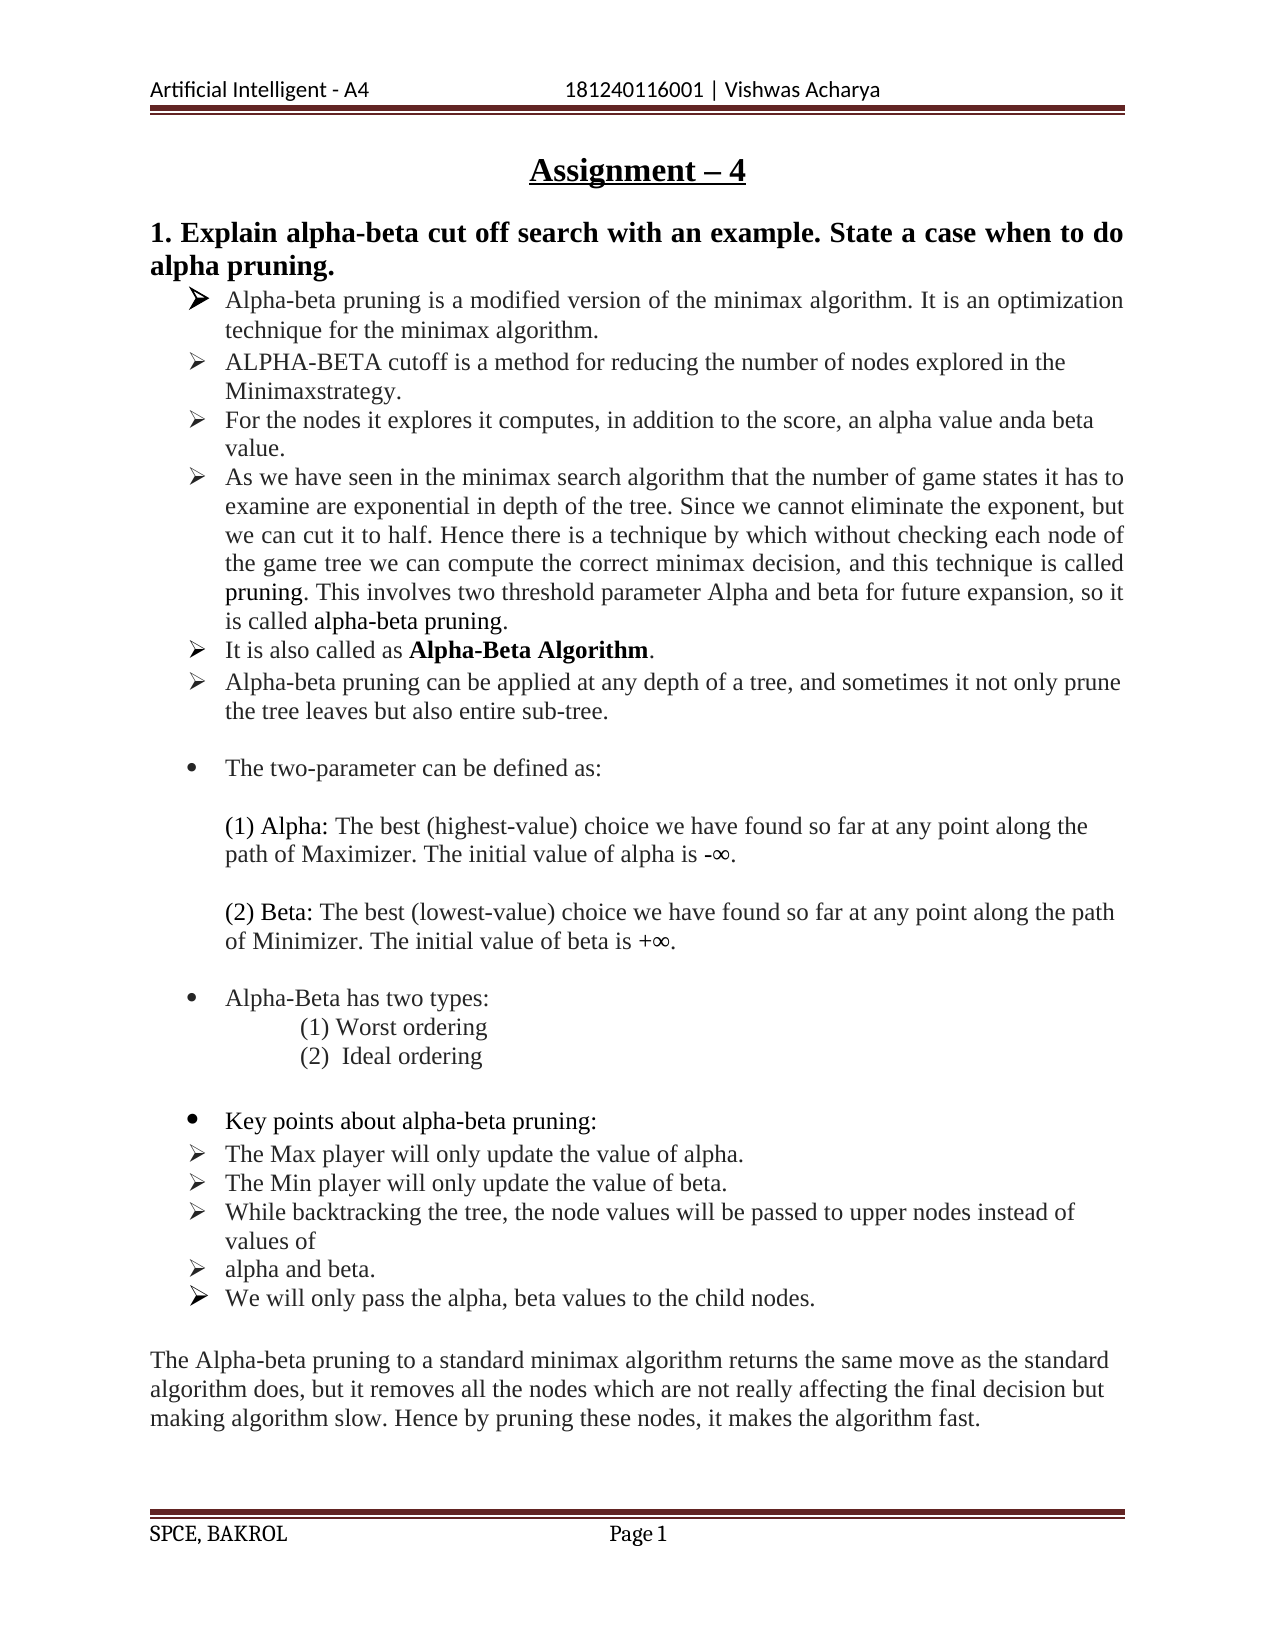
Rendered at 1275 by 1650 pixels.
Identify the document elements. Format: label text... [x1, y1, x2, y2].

list Key points about alpha-beta pruning: [187, 1106, 1125, 1136]
list For the nodes it explores it computes, in addition to the score, an alpha value anda beta value. [187, 405, 1125, 462]
list ALPHA-BETA cutoff is a method for reducing the number of nodes explored in the Minimaxstrategy. [187, 347, 1125, 405]
list Alpha-beta pruning is a modified version of the minimax algorithm. It is an optimization technique for the minimax algorithm. [187, 285, 1125, 344]
list It is also called as Alpha-Beta Algorithm. [187, 635, 1125, 663]
list The two-parameter can be defined as: [187, 753, 1125, 782]
list Alpha-Beta has two types: [187, 983, 1125, 1012]
list alpha and beta. [187, 1254, 1125, 1283]
list We will only pass the alpha, beta values to the child nodes. [187, 1283, 1125, 1313]
text (2) Ideal ordering [150, 1041, 1125, 1069]
text The Alpha-beta pruning to a standard minimax algorithm returns the same move as the standard [150, 1345, 1125, 1374]
text making algorithm slow. Hence by pruning these nodes, it makes the algorithm fast. [150, 1403, 1125, 1431]
list The Min player will only update the value of beta. [187, 1168, 1125, 1197]
list While backtracking the tree, the node values will be passed to upper nodes instead of values of [187, 1197, 1125, 1254]
list The Max player will only update the value of alpha. [187, 1139, 1125, 1168]
list (1) Alpha: The best (highest-value) choice we have found so far at any point along the path of Maximizer. The initial value of alpha is -∞. [225, 811, 1125, 868]
list As we have seen in the minimax search algorithm that the number of game states it has to examine are exponential in depth of the tree. Since we cannot eliminate the exponent, but we can cut it to half. Hence there is a technique by which without checking each node of the game tree we can compute the correct minimax decision, and this technique is called pruning. This involves two threshold parameter Alpha and beta for future expansion, so it is called alpha-beta pruning. [187, 462, 1125, 635]
list (2) Beta: The best (lowest-value) choice we have found so far at any point along the path of Minimizer. The initial value of beta is +∞. [225, 897, 1125, 954]
text (1) Worst ordering [150, 1012, 1125, 1041]
text Assignment – 4 [150, 150, 1125, 188]
text algorithm does, but it removes all the nodes which are not really affecting the final decision but [150, 1374, 1125, 1403]
text 1. Explain alpha-beta cut off search with an example. State a case when to do alpha pruning. [150, 215, 1125, 282]
list Alpha-beta pruning can be applied at any depth of a tree, and sometimes it not only prune the tree leaves but also entire sub-tree. [187, 667, 1125, 724]
